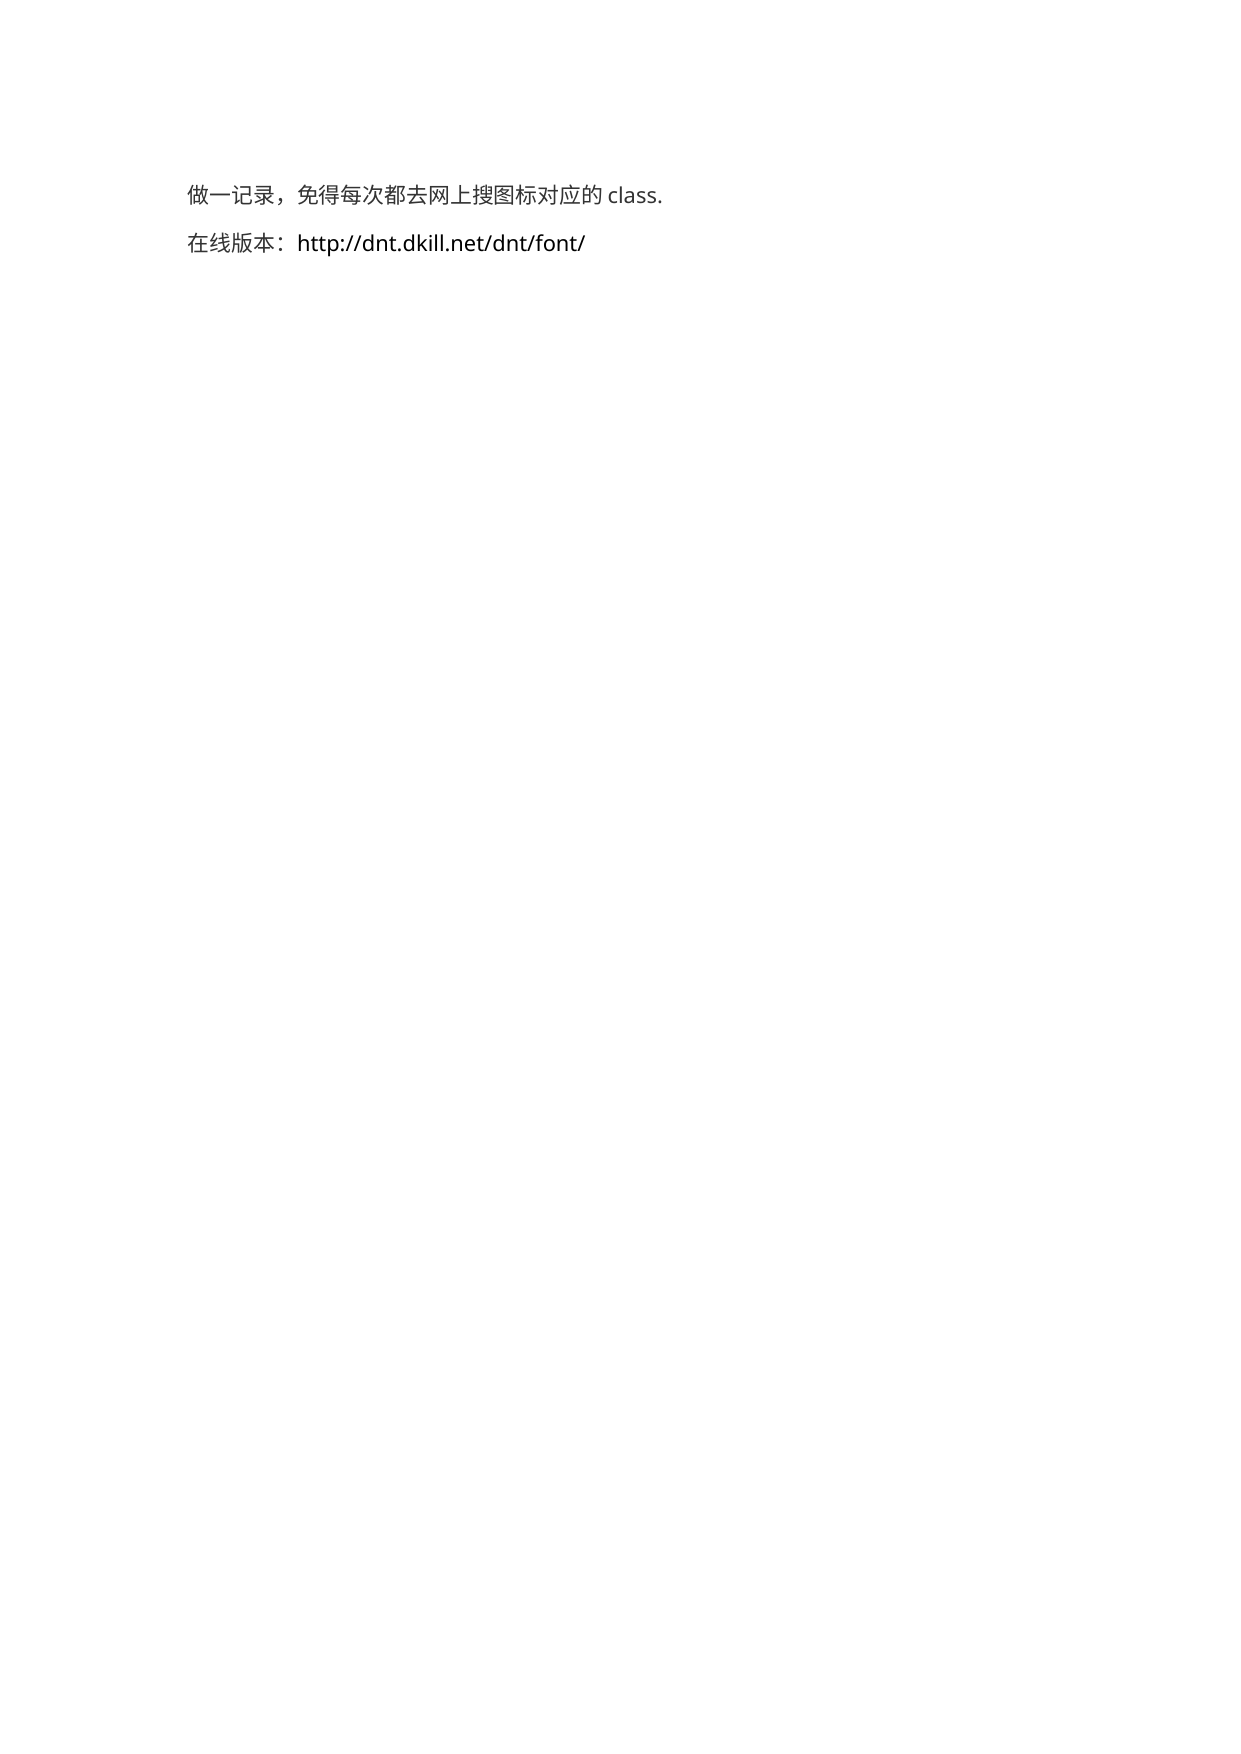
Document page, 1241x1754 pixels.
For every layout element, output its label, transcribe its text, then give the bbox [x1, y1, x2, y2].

text 做一记录，免得每次都去网上搜图标对应的class. [187, 178, 1053, 210]
text 在线版本：http://dnt.dkill.net/dnt/font/ [187, 226, 1053, 258]
